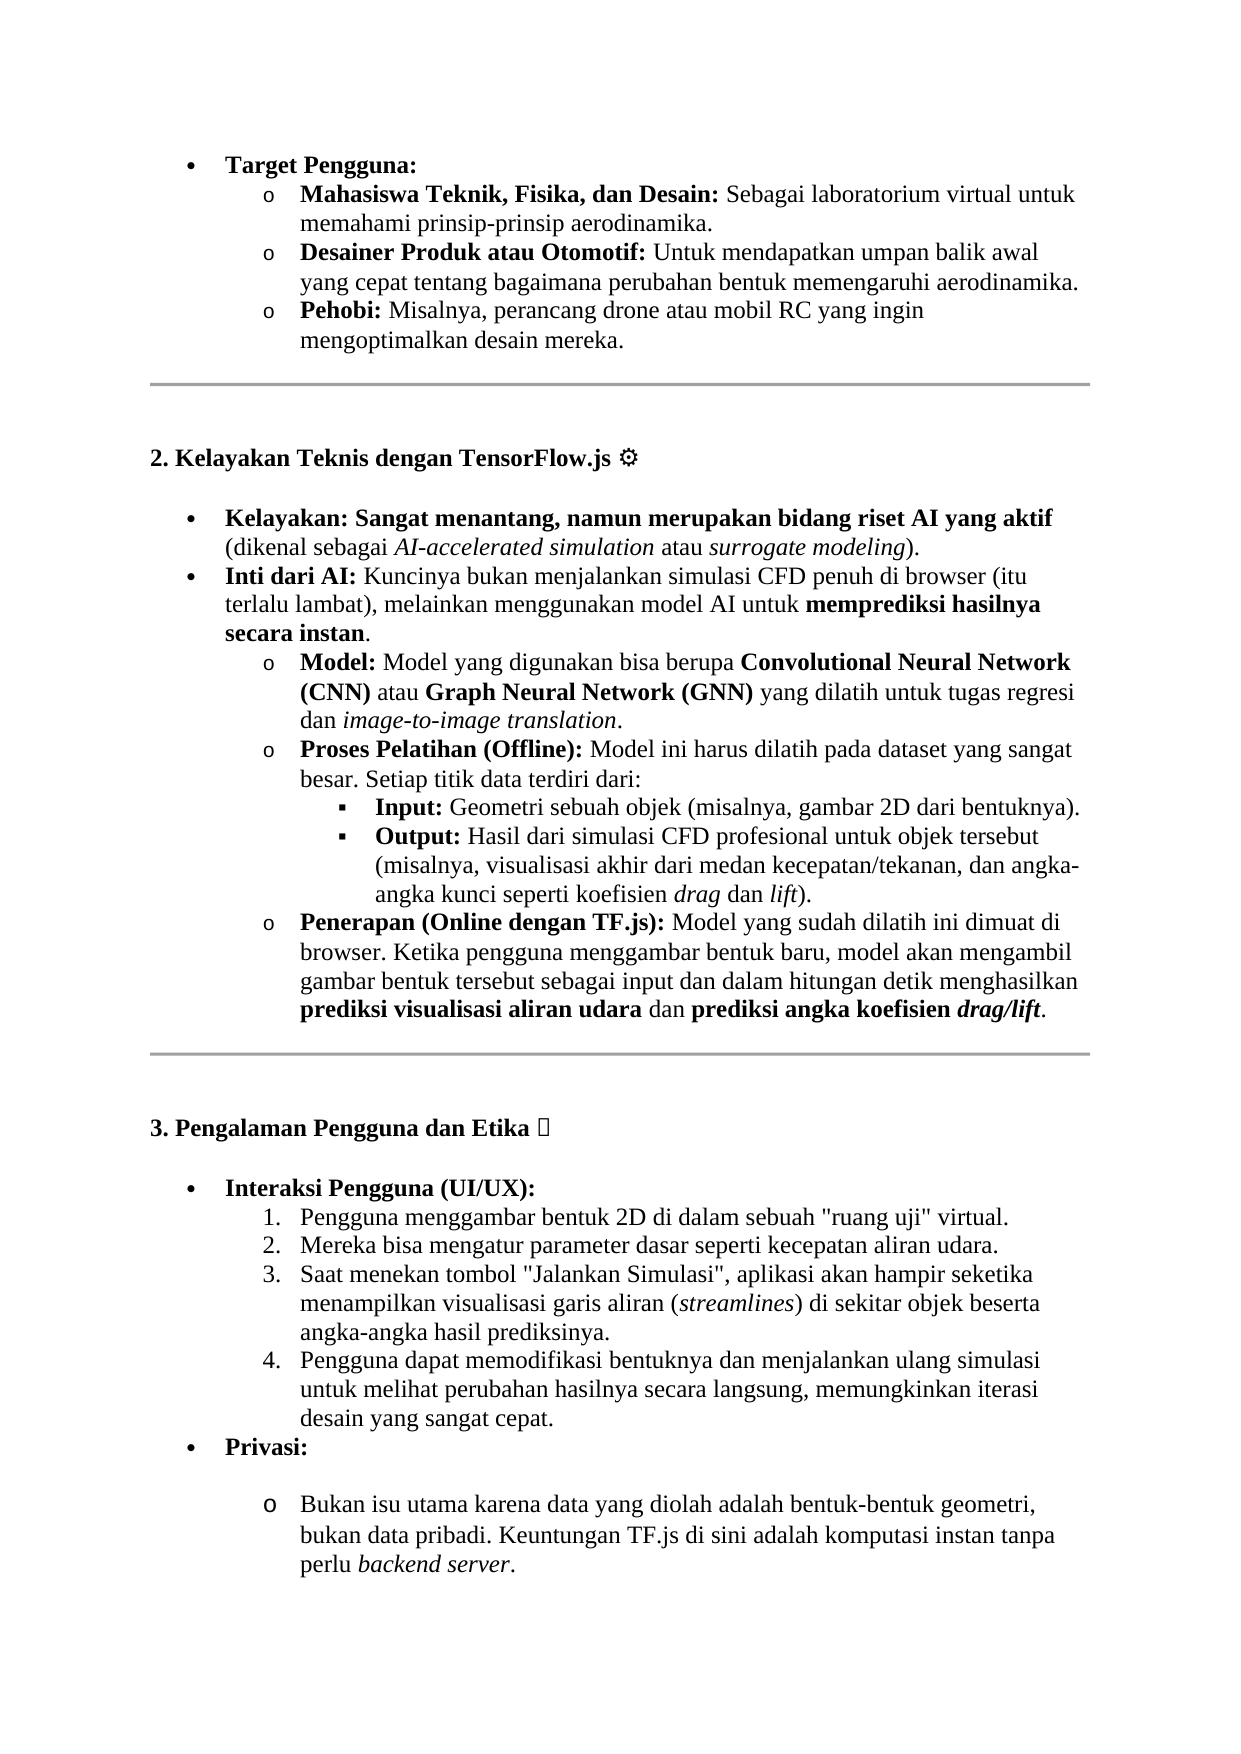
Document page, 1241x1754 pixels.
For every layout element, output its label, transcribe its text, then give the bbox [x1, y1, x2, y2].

list Inti dari AI: Kuncinya bukan menjalankan simulasi CFD penuh di browser (itu terlalu lambat), melainkan menggunakan model AI untuk memprediksi hasilnya secara instan. [187, 561, 1090, 647]
list Pengguna dapat memodifikasi bentuknya dan menjalankan ulang simulasi untuk melihat perubahan hasilnya secara langsung, memungkinkan iterasi desain yang sangat cepat. [262, 1345, 1090, 1432]
list Pengguna menggambar bentuk 2D di dalam sebuah "ruang uji" virtual. [262, 1202, 1090, 1230]
list Model: Model yang digunakan bisa berupa Convolutional Neural Network (CNN) atau Graph Neural Network (GNN) yang dilatih untuk tugas regresi dan image-to-image translation. [262, 647, 1090, 734]
list Proses Pelatihan (Offline): Model ini harus dilatih pada dataset yang sangat besar. Setiap titik data terdiri dari: [262, 734, 1090, 792]
list Input: Geometri sebuah objek (misalnya, gambar 2D dari bentuknya). [337, 792, 1090, 821]
list Mereka bisa mengatur parameter dasar seperti kecepatan aliran udara. [262, 1230, 1090, 1259]
list Bukan isu utama karena data yang diolah adalah bentuk-bentuk geometri, bukan data pribadi. Keuntungan TF.js di sini adalah komputasi instan tanpa perlu backend server. [262, 1489, 1090, 1578]
list Interaksi Pengguna (UI/UX): [187, 1173, 1090, 1202]
text 2. Kelayakan Teknis dengan TensorFlow.js ⚙️ [150, 440, 1090, 474]
list Desainer Produk atau Otomotif: Untuk mendapatkan umpan balik awal yang cepat tentang bagaimana perubahan bentuk memengaruhi aerodinamika. [262, 237, 1090, 295]
list Target Pengguna: [187, 150, 1090, 179]
list Penerapan (Online dengan TF.js): Model yang sudah dilatih ini dimuat di browser. Ketika pengguna menggambar bentuk baru, model akan mengambil gambar bentuk tersebut sebagai input dan dalam hitungan detik menghasilkan prediksi visualisasi aliran udara dan prediksi angka koefisien drag/lift. [262, 907, 1090, 1023]
list Mahasiswa Teknik, Fisika, dan Desain: Sebagai laboratorium virtual untuk memahami prinsip-prinsip aerodinamika. [262, 179, 1090, 237]
list Output: Hasil dari simulasi CFD profesional untuk objek tersebut (misalnya, visualisasi akhir dari medan kecepatan/tekanan, dan angka-angka kunci seperti koefisien drag dan lift). [337, 821, 1090, 907]
text 3. Pengalaman Pengguna dan Etika 🤝 [150, 1110, 1090, 1144]
list Pehobi: Misalnya, perancang drone atau mobil RC yang ingin mengoptimalkan desain mereka. [262, 295, 1090, 354]
list Saat menekan tombol "Jalankan Simulasi", aplikasi akan hampir seketika menampilkan visualisasi garis aliran (streamlines) di sekitar objek beserta angka-angka hasil prediksinya. [262, 1259, 1090, 1345]
list Kelayakan: Sangat menantang, namun merupakan bidang riset AI yang aktif (dikenal sebagai AI-accelerated simulation atau surrogate modeling). [187, 503, 1090, 561]
list Privasi: [187, 1432, 1090, 1460]
